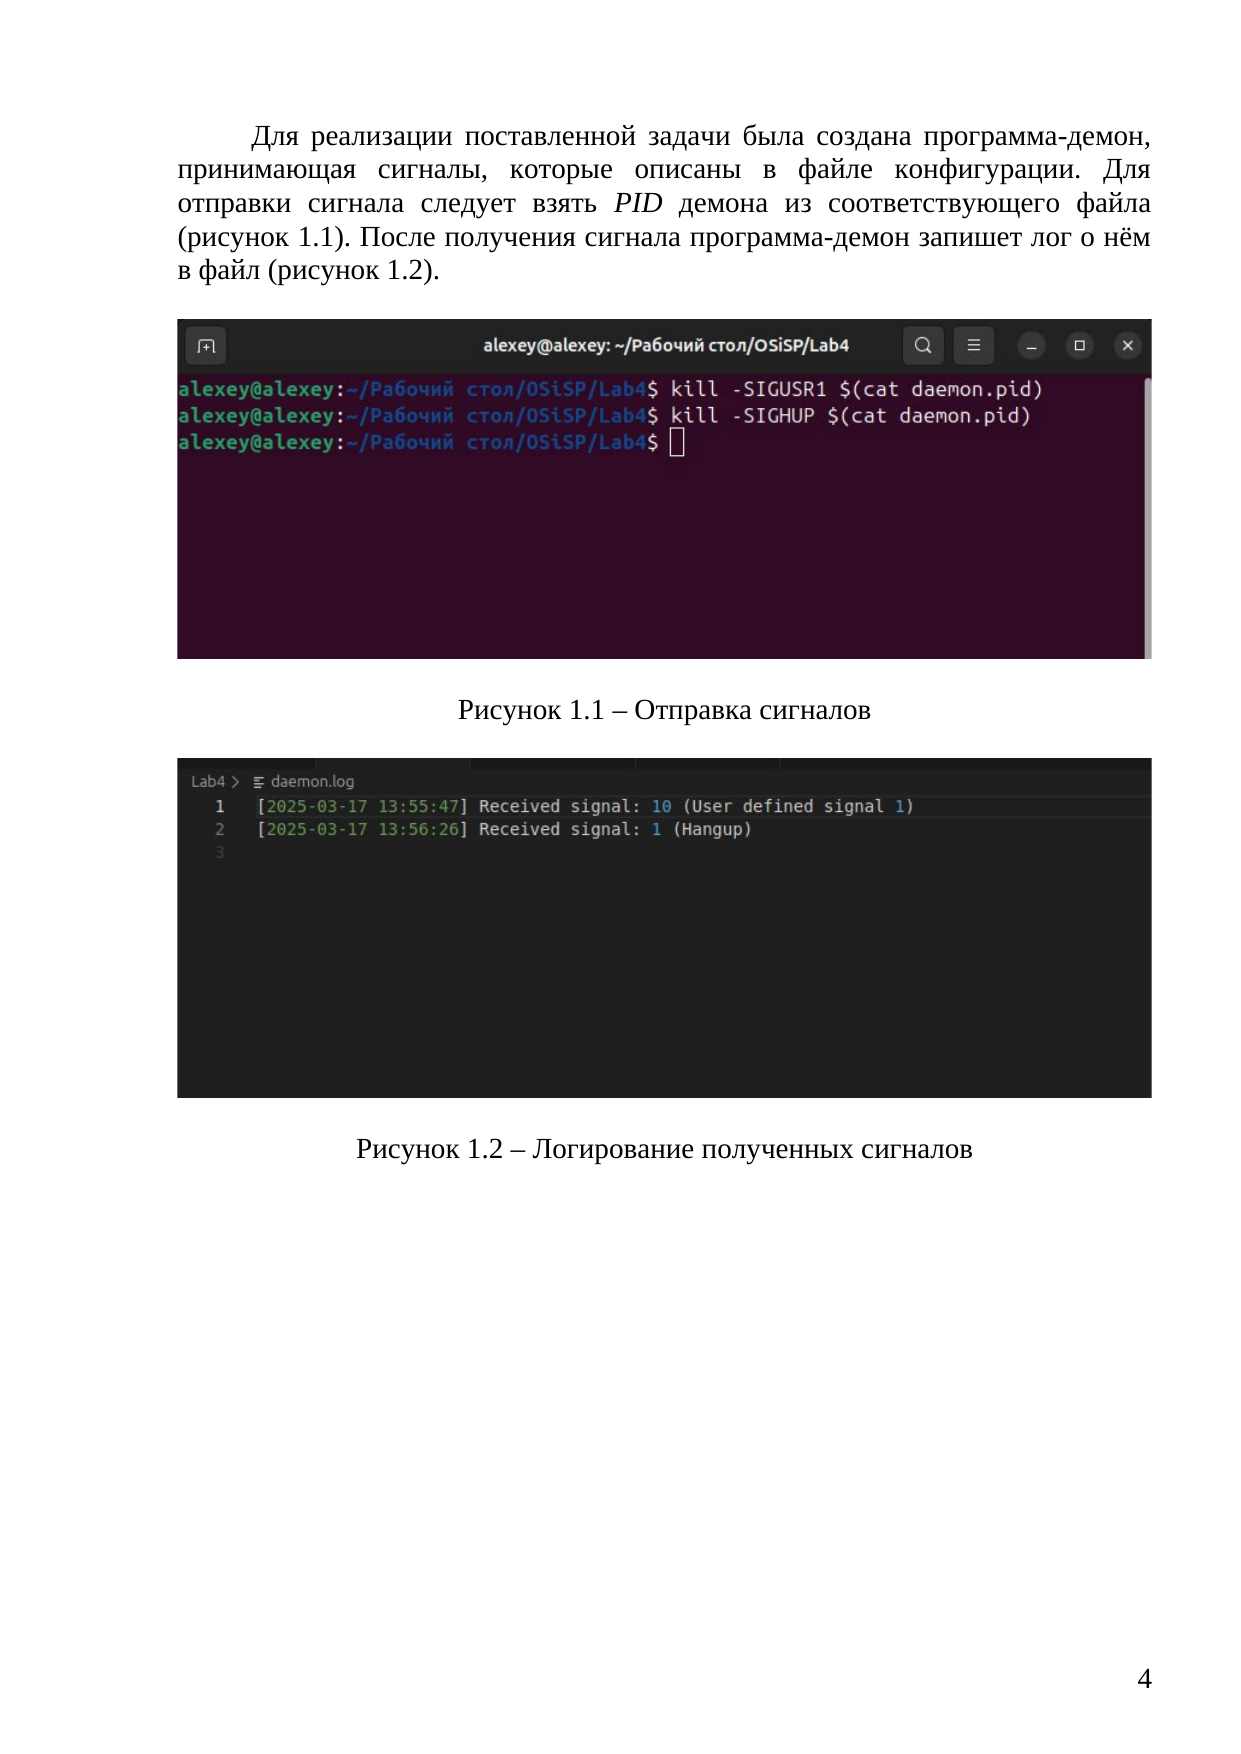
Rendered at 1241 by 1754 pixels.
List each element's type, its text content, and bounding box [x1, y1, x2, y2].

picture [177, 758, 1152, 1098]
picture [177, 319, 1152, 659]
text Для реализации поставленной задачи была создана программа-демон, принимающая сигналы, которые описаны в файле конфигурации. Для отправки сигнала следует взять PID демона из соответствующего файла (рисунок 1.1). После получения сигнала программа-демон запишет лог о нём в файл (рисунок 1.2). [177, 118, 1152, 286]
text Рисунок 1.2 – Логирование полученных сигналов [177, 1131, 1152, 1165]
text Рисунок 1.1 – Отправка сигналов [177, 692, 1152, 725]
